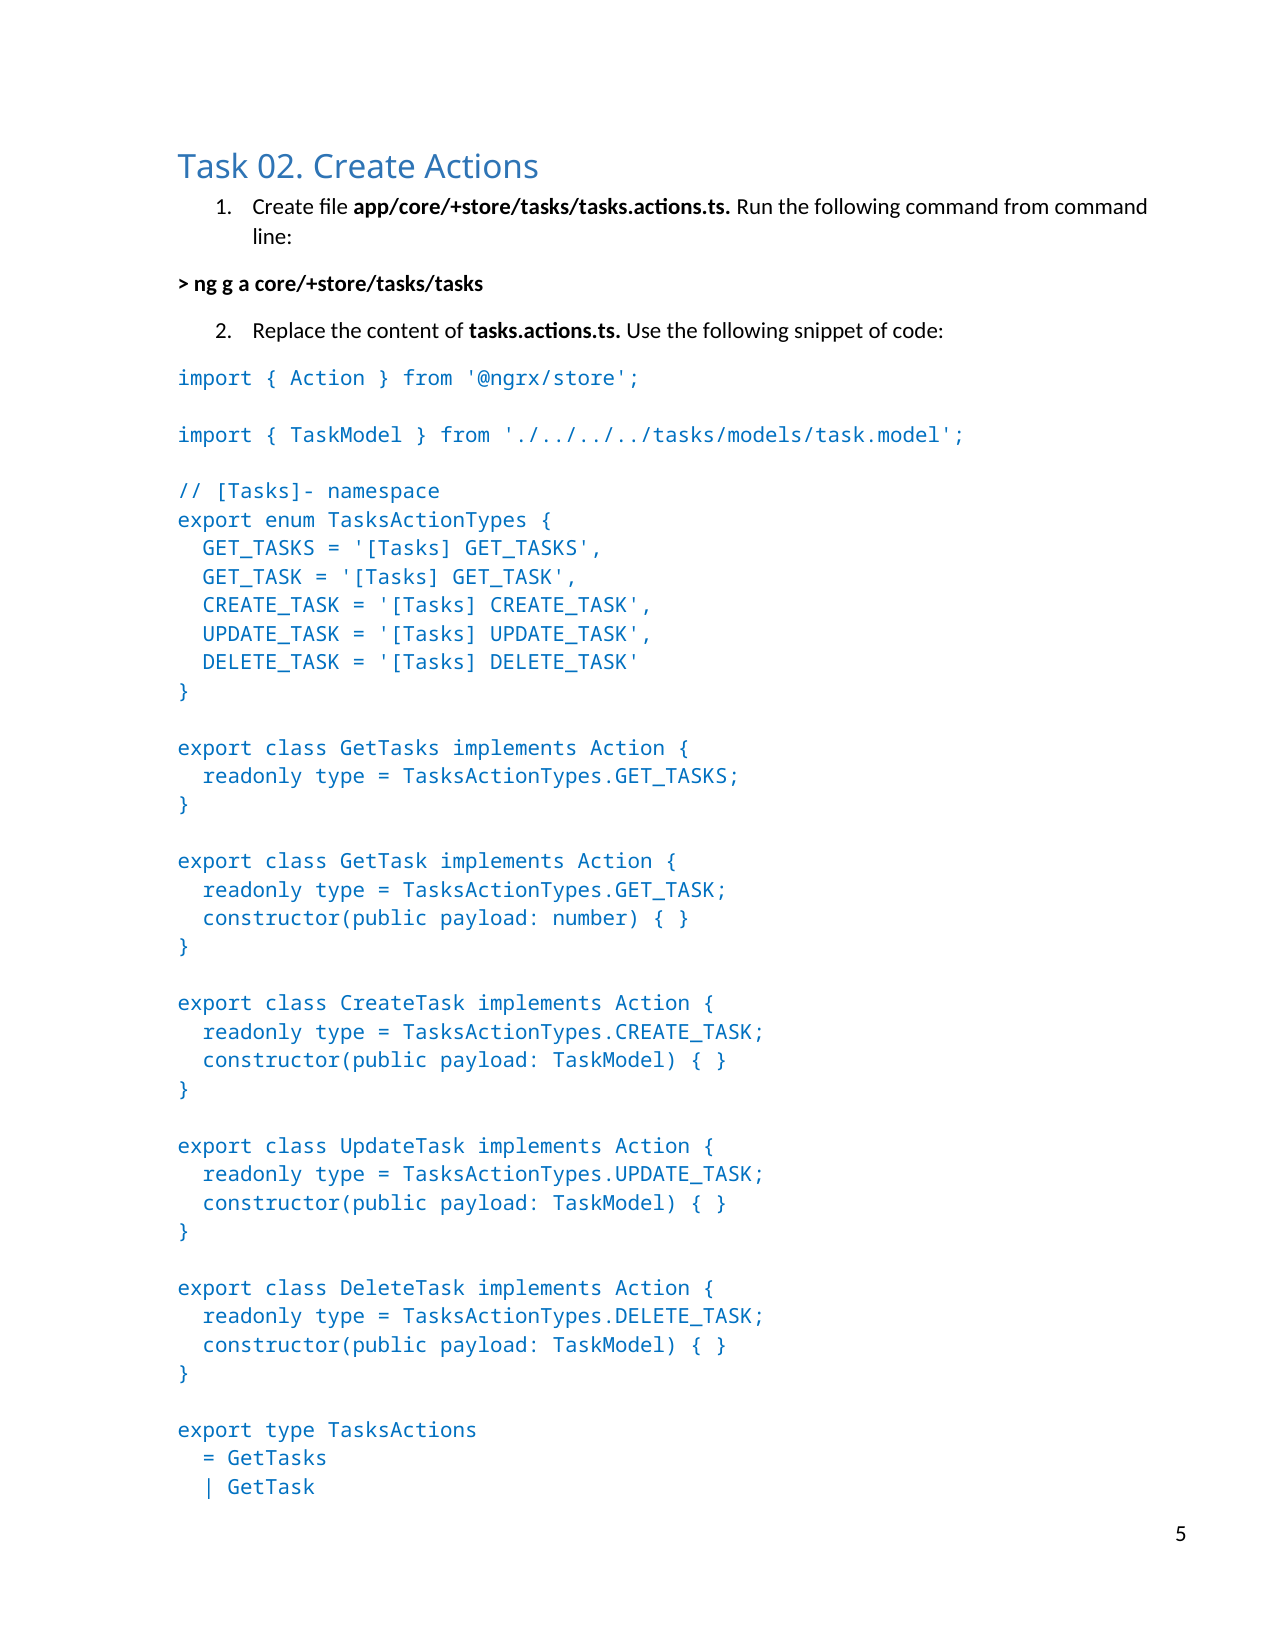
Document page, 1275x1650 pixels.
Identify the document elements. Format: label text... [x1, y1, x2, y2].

text = GetTasks [177, 1443, 1186, 1472]
text GET_TASKS = '[Tasks] GET_TASKS', [177, 533, 1186, 562]
text CREATE_TASK = '[Tasks] CREATE_TASK', [177, 590, 1186, 619]
text constructor(public payload: TaskModel) { } [177, 1045, 1186, 1074]
text GET_TASK = '[Tasks] GET_TASK', [177, 562, 1186, 590]
text // [Tasks]- namespace [177, 477, 1186, 505]
text } [177, 1074, 1186, 1102]
text readonly type = TasksActionTypes.GET_TASK; [177, 875, 1186, 903]
text constructor(public payload: TaskModel) { } [177, 1188, 1186, 1216]
text import { Action } from '@ngrx/store'; [177, 363, 1186, 391]
text export class GetTasks implements Action { [177, 733, 1186, 761]
text > ng g a core/+store/tasks/tasks [177, 269, 1186, 297]
text } [177, 1216, 1186, 1244]
text UPDATE_TASK = '[Tasks] UPDATE_TASK', [177, 619, 1186, 647]
text } [177, 789, 1186, 818]
subtitle Task 02. Create Actions [177, 143, 1186, 188]
text constructor(public payload: TaskModel) { } [177, 1330, 1186, 1358]
text } [177, 1358, 1186, 1387]
text export class GetTask implements Action { [177, 846, 1186, 875]
text readonly type = TasksActionTypes.GET_TASKS; [177, 761, 1186, 789]
list Replace the content of tasks.actions.ts. Use the following snippet of code: [215, 316, 1186, 344]
text readonly type = TasksActionTypes.DELETE_TASK; [177, 1301, 1186, 1330]
text constructor(public payload: number) { } [177, 903, 1186, 932]
text export class DeleteTask implements Action { [177, 1273, 1186, 1301]
list Create file app/core/+store/tasks/tasks.actions.ts. Run the following command from command line: [215, 192, 1186, 250]
text } [177, 932, 1186, 960]
text DELETE_TASK = '[Tasks] DELETE_TASK' [177, 647, 1186, 676]
text import { TaskModel } from './../../../tasks/models/task.model'; [177, 420, 1186, 448]
text | GetTask [177, 1472, 1186, 1500]
text export class UpdateTask implements Action { [177, 1131, 1186, 1159]
text export enum TasksActionTypes { [177, 505, 1186, 533]
text export type TasksActions [177, 1415, 1186, 1443]
text export class CreateTask implements Action { [177, 988, 1186, 1017]
text readonly type = TasksActionTypes.UPDATE_TASK; [177, 1159, 1186, 1188]
text } [177, 676, 1186, 704]
text readonly type = TasksActionTypes.CREATE_TASK; [177, 1017, 1186, 1045]
